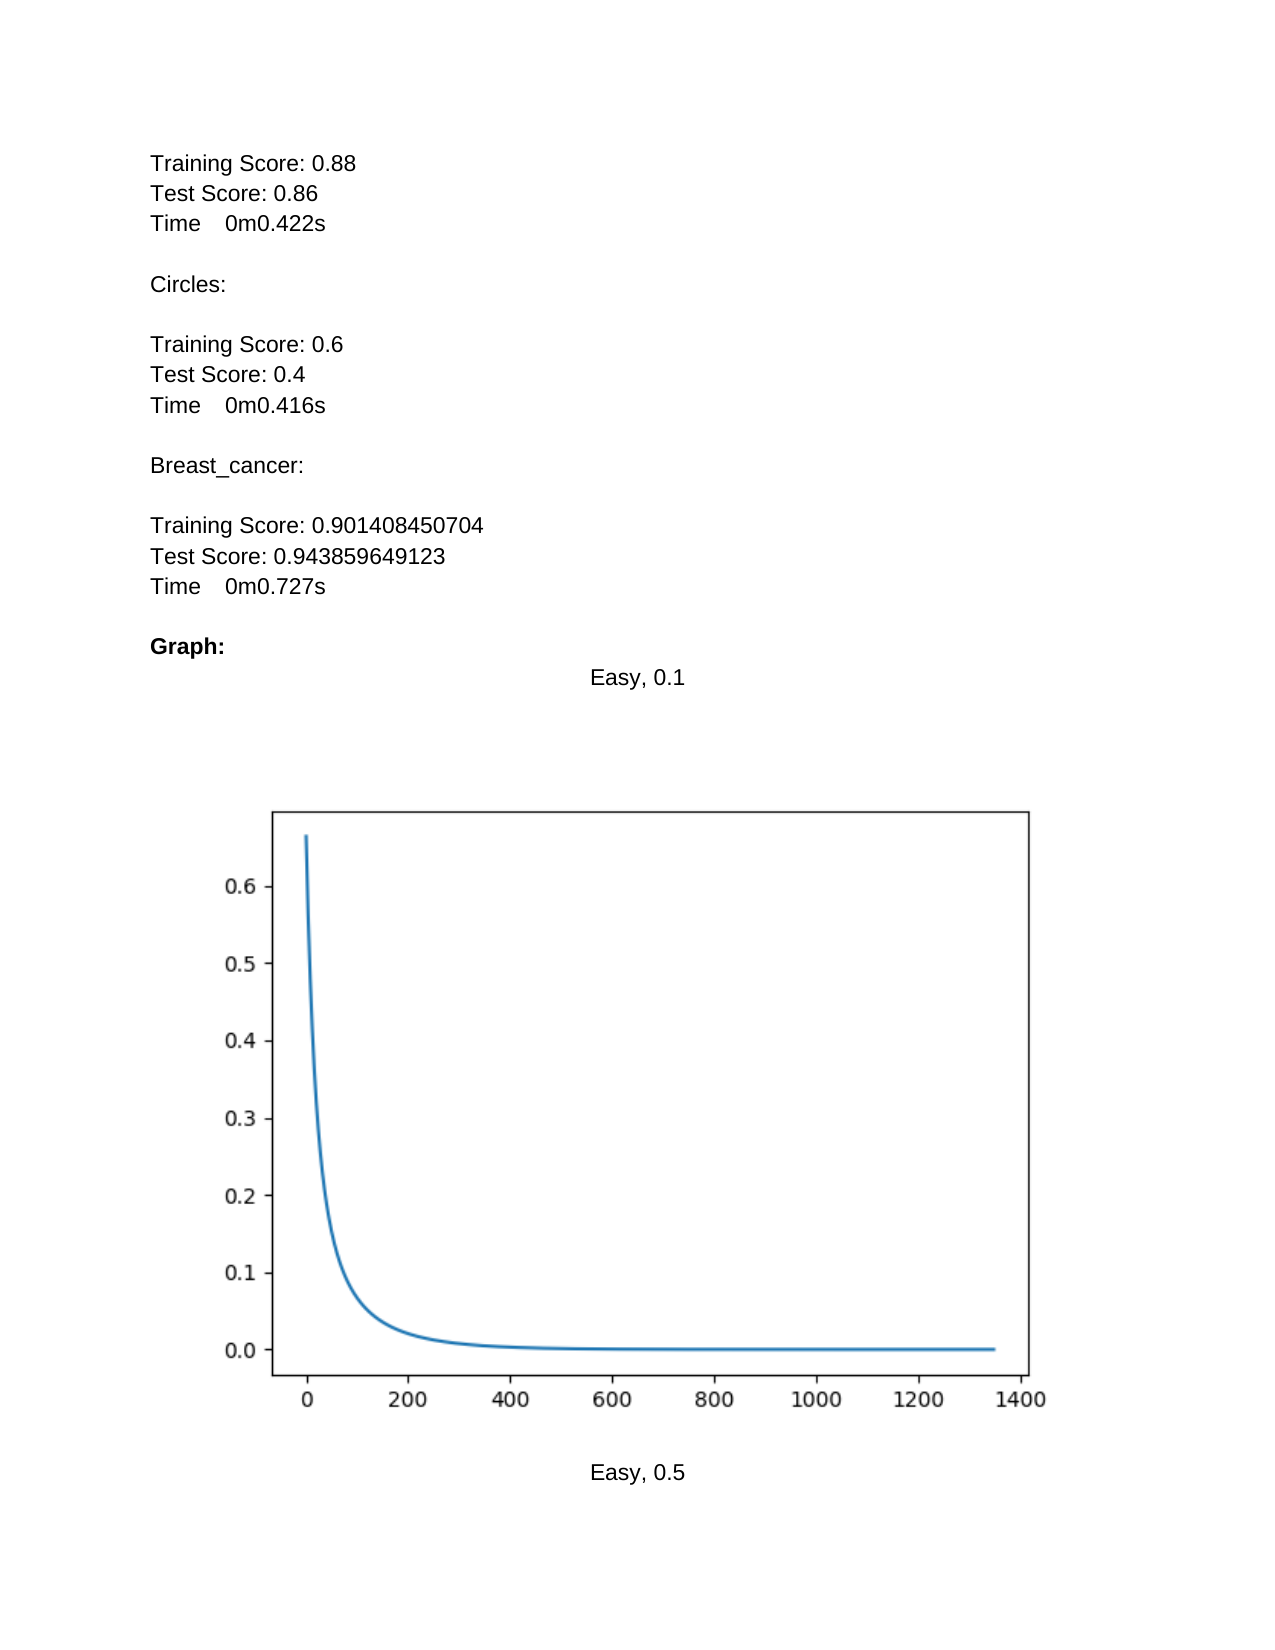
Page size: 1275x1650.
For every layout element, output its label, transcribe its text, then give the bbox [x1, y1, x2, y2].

text Easy, 0.1 [150, 663, 1125, 690]
text Test Score: 0.4 [150, 361, 1125, 388]
text Test Score: 0.943859649123 [150, 543, 1125, 569]
text Time 0m0.416s [150, 392, 1125, 418]
text Training Score: 0.88 [150, 150, 1125, 176]
text Training Score: 0.6 [150, 331, 1125, 358]
text Time 0m0.422s [150, 210, 1125, 237]
text Easy, 0.5 [150, 1459, 1125, 1485]
picture [150, 723, 1125, 1456]
text Time 0m0.727s [150, 573, 1125, 599]
text Graph: [150, 633, 1125, 660]
text Breast_cancer: [150, 452, 1125, 478]
text Test Score: 0.86 [150, 180, 1125, 207]
text Circles: [150, 271, 1125, 297]
text Training Score: 0.901408450704 [150, 512, 1125, 539]
